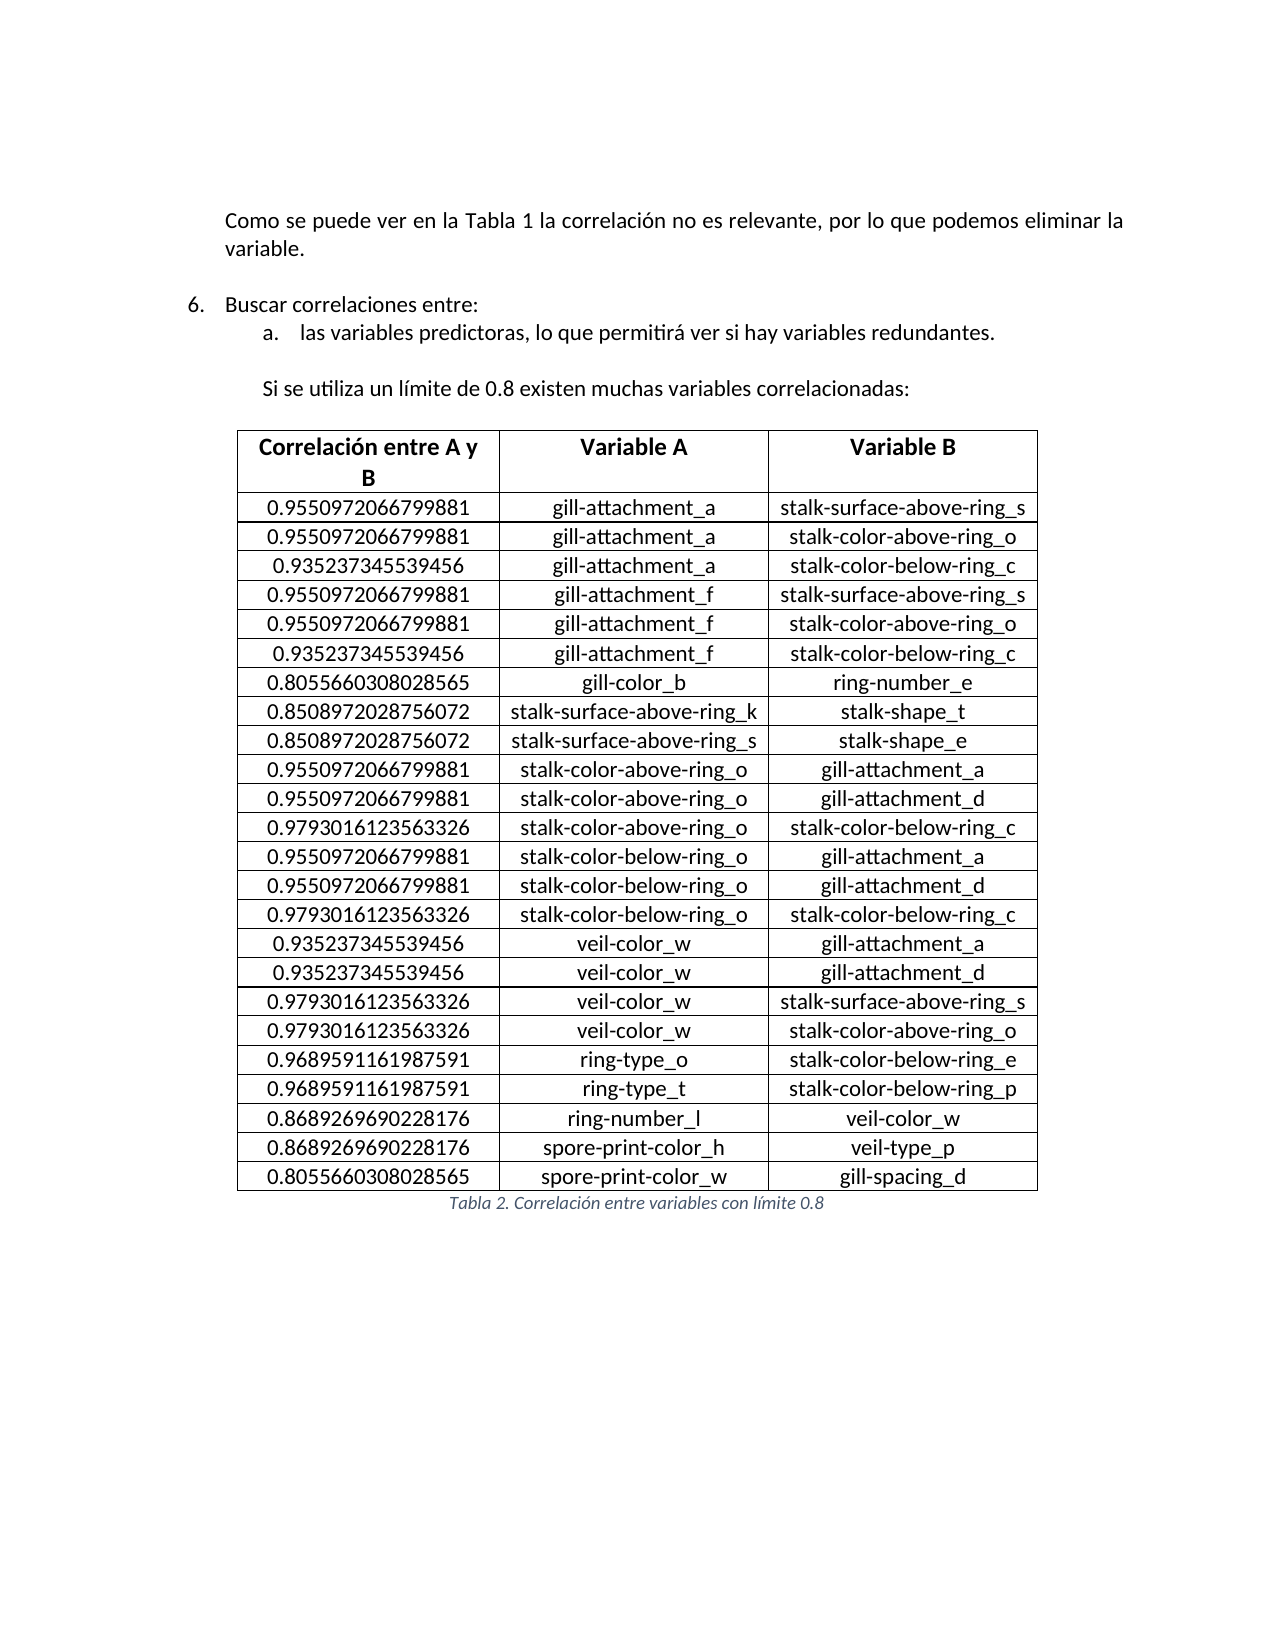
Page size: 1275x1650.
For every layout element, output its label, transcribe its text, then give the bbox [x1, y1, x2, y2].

table_cell stalk-shape_t [769, 697, 1037, 725]
table_cell 0.8689269690228176 [238, 1104, 499, 1132]
table_cell stalk-color-above-ring_o [500, 755, 768, 783]
table_cell ring-number_l [500, 1104, 768, 1132]
table_cell stalk-surface-above-ring_s [769, 581, 1037, 608]
table_cell stalk-surface-above-ring_k [500, 697, 768, 725]
table_cell spore-print-color_h [500, 1133, 768, 1161]
table_cell 0.9550972066799881 [238, 610, 499, 638]
table_cell stalk-color-below-ring_e [769, 1046, 1037, 1073]
text Si se utiliza un límite de 0.8 existen muchas variables correlacionadas: [187, 374, 1125, 402]
table_cell gill-attachment_f [500, 581, 768, 608]
table_header Correlación entre A y B [238, 431, 499, 492]
table_cell gill-attachment_a [500, 551, 768, 579]
table_cell ring-type_o [500, 1046, 768, 1073]
table_cell gill-attachment_a [769, 929, 1037, 957]
table_cell stalk-color-below-ring_o [500, 871, 768, 899]
table_cell gill-attachment_a [769, 755, 1037, 783]
table_cell gill-color_b [500, 668, 768, 696]
table_cell 0.9550972066799881 [238, 493, 499, 521]
table_cell stalk-color-above-ring_o [769, 523, 1037, 550]
table_cell stalk-color-below-ring_o [500, 900, 768, 928]
table_cell stalk-surface-above-ring_s [769, 493, 1037, 521]
table_cell veil-color_w [500, 929, 768, 957]
table_cell 0.9550972066799881 [238, 842, 499, 870]
table_cell veil-color_w [769, 1104, 1037, 1132]
table_cell gill-spacing_d [769, 1162, 1037, 1190]
table_cell gill-attachment_f [500, 610, 768, 638]
list Buscar correlaciones entre: [187, 290, 1125, 318]
table_cell 0.8689269690228176 [238, 1133, 499, 1161]
table_cell stalk-surface-above-ring_s [500, 726, 768, 754]
table_cell 0.935237345539456 [238, 639, 499, 667]
table_cell stalk-color-below-ring_p [769, 1075, 1037, 1103]
table_cell 0.935237345539456 [238, 929, 499, 957]
list Como se puede ver en la Tabla 1 la correlación no es relevante, por lo que podemos eliminar la variable. [225, 206, 1125, 262]
table_cell ring-number_e [769, 668, 1037, 696]
table_cell 0.8508972028756072 [238, 697, 499, 725]
table_cell 0.9689591161987591 [238, 1046, 499, 1073]
table_cell 0.9550972066799881 [238, 523, 499, 550]
table_cell veil-color_w [500, 958, 768, 986]
text Tabla 2. Correlación entre variables con límite 0.8 [150, 1191, 1125, 1214]
table_cell 0.935237345539456 [238, 958, 499, 986]
table_cell stalk-color-below-ring_c [769, 900, 1037, 928]
table_cell 0.8508972028756072 [238, 726, 499, 754]
table_cell stalk-color-above-ring_o [769, 1016, 1037, 1044]
table_cell 0.9550972066799881 [238, 871, 499, 899]
table_cell gill-attachment_f [500, 639, 768, 667]
table_cell spore-print-color_w [500, 1162, 768, 1190]
table_cell 0.9550972066799881 [238, 755, 499, 783]
table_cell 0.9550972066799881 [238, 581, 499, 608]
table_cell stalk-color-below-ring_o [500, 842, 768, 870]
table_cell veil-color_w [500, 988, 768, 1015]
table_cell stalk-color-above-ring_o [769, 610, 1037, 638]
table_cell stalk-color-above-ring_o [500, 813, 768, 841]
table_cell gill-attachment_d [769, 871, 1037, 899]
table_cell 0.8055660308028565 [238, 1162, 499, 1190]
table_cell 0.9793016123563326 [238, 1016, 499, 1044]
table_cell veil-color_w [500, 1016, 768, 1044]
table_cell 0.9793016123563326 [238, 900, 499, 928]
table_cell stalk-color-below-ring_c [769, 639, 1037, 667]
table_cell gill-attachment_a [500, 493, 768, 521]
table_cell stalk-color-below-ring_c [769, 551, 1037, 579]
table_cell veil-type_p [769, 1133, 1037, 1161]
table_cell 0.9689591161987591 [238, 1075, 499, 1103]
table_cell 0.935237345539456 [238, 551, 499, 579]
table_cell gill-attachment_d [769, 784, 1037, 812]
table_cell gill-attachment_a [500, 523, 768, 550]
table_cell 0.8055660308028565 [238, 668, 499, 696]
table_header Variable B [769, 431, 1037, 492]
table_cell 0.9793016123563326 [238, 988, 499, 1015]
list las variables predictoras, lo que permitirá ver si hay variables redundantes. [262, 318, 1125, 346]
table_cell 0.9550972066799881 [238, 784, 499, 812]
table_cell stalk-surface-above-ring_s [769, 988, 1037, 1015]
table_cell 0.9793016123563326 [238, 813, 499, 841]
table_cell gill-attachment_a [769, 842, 1037, 870]
table_cell stalk-color-above-ring_o [500, 784, 768, 812]
table_cell stalk-color-below-ring_c [769, 813, 1037, 841]
table_header Variable A [500, 431, 768, 492]
table_cell gill-attachment_d [769, 958, 1037, 986]
table_cell stalk-shape_e [769, 726, 1037, 754]
table_cell ring-type_t [500, 1075, 768, 1103]
